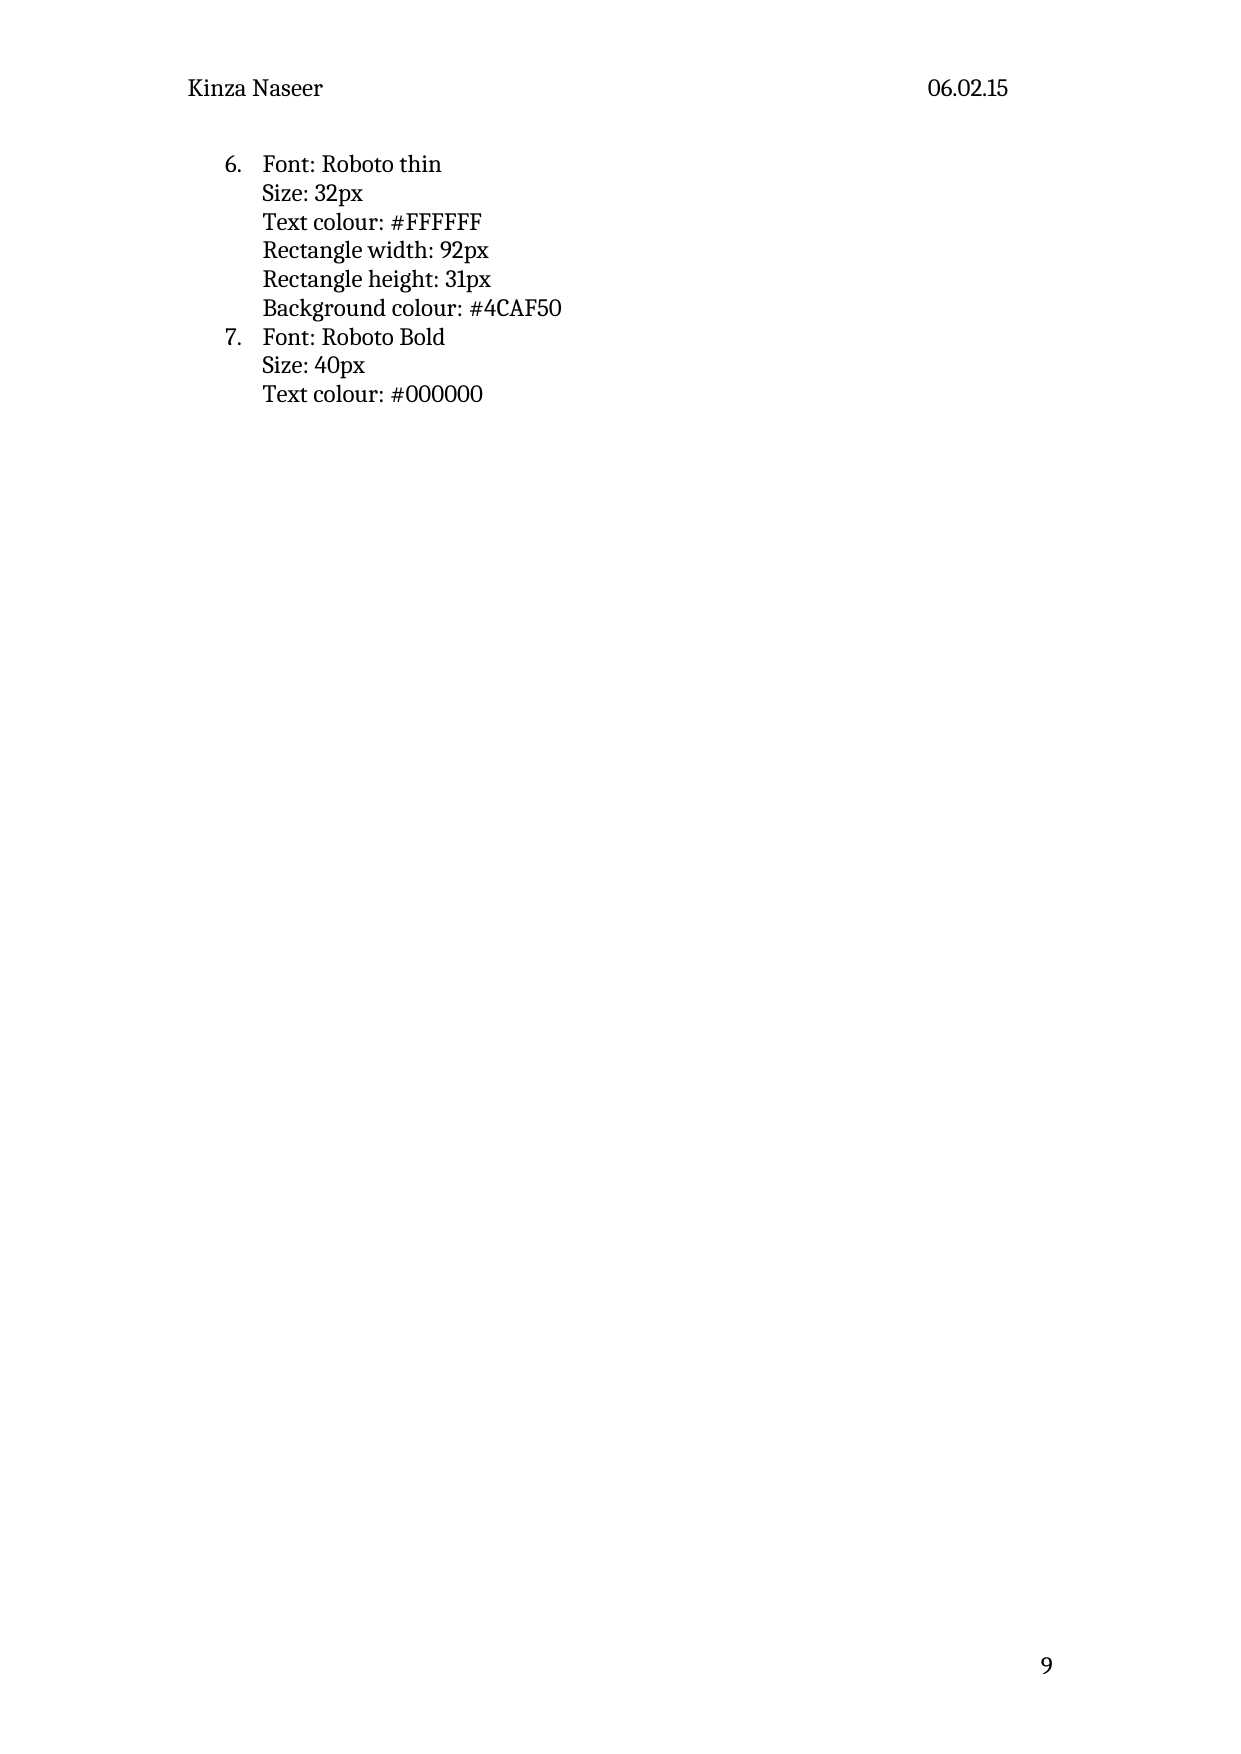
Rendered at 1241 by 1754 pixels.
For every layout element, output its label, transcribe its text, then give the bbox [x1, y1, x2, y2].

list Font: Roboto Bold Size: 40px Text colour: #000000 [225, 322, 1053, 409]
list Font: Roboto thin Size: 32px Text colour: #FFFFFF Rectangle width: 92px Rectangle height: 31px Background colour: #4CAF50 [225, 150, 1053, 322]
